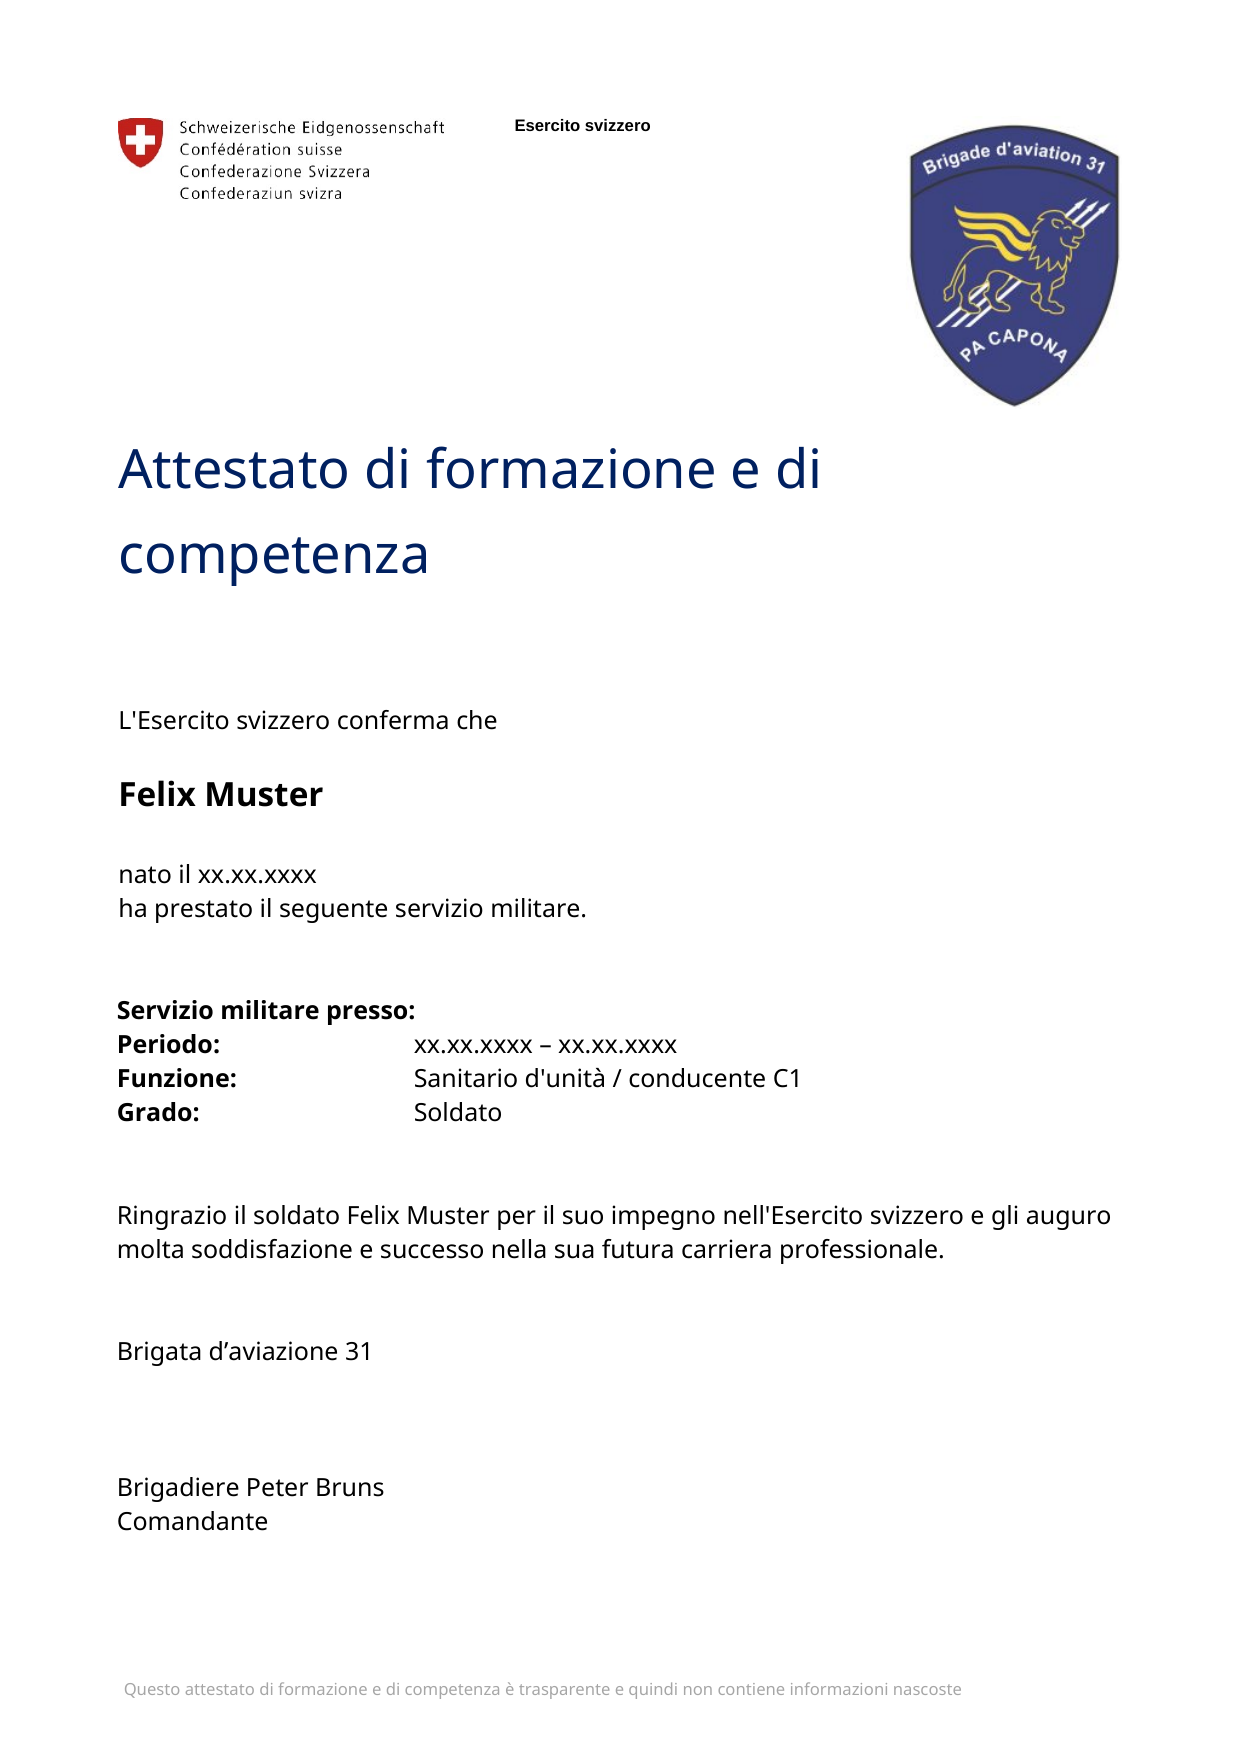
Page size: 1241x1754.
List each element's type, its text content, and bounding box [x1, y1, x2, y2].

text ha prestato il seguente servizio militare. [118, 891, 1122, 925]
text Felix Muster [118, 770, 1122, 816]
text Comandante [117, 1504, 1122, 1538]
text Ringrazio il soldato Felix Muster per il suo impegno nell'Esercito svizzero e gli auguro molta soddisfazione e successo nella sua futura carriera professionale. [117, 1163, 1122, 1265]
text Brigadiere Peter Bruns [117, 1470, 1122, 1504]
text Funzione: Sanitario d'unità / conducente C1 [117, 1061, 1122, 1095]
text Brigata d’aviazione 31 [117, 1333, 1122, 1368]
text Grado: Soldato [117, 1095, 1122, 1129]
picture [905, 116, 1123, 409]
text L'Esercito svizzero conferma che [118, 702, 1122, 736]
picture [118, 118, 462, 199]
text Periodo: xx.xx.xxxx – xx.xx.xxxx [117, 1027, 1122, 1061]
text Servizio militare presso: [117, 993, 1122, 1027]
text Attestato di formazione e di competenza [118, 431, 1122, 589]
text nato il xx.xx.xxxx [118, 857, 1122, 891]
